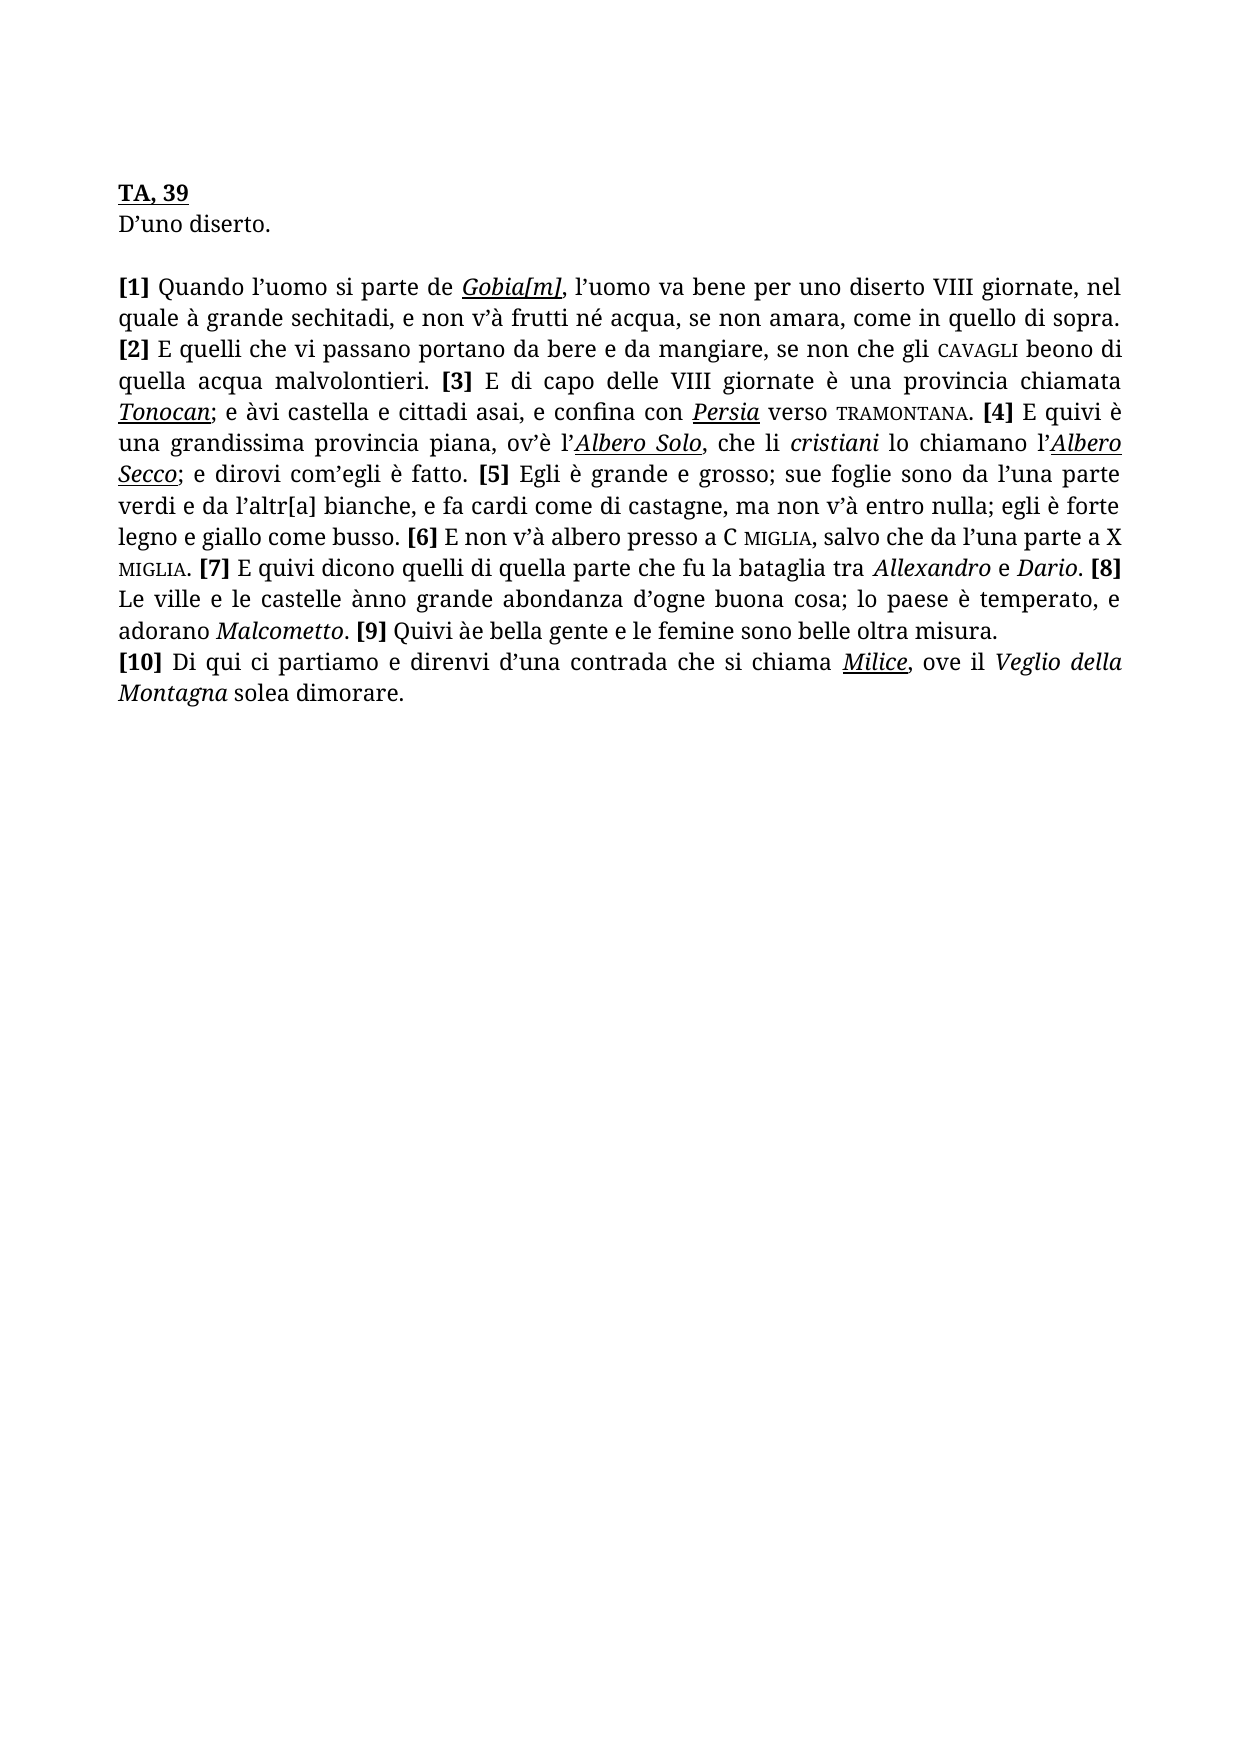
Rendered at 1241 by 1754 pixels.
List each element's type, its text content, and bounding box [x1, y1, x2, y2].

text [10] Di qui ci partiamo e direnvi d’una contrada che si chiama Milice, ove il Veglio della Montagna solea dimorare. [118, 646, 1122, 708]
text TA, 39 [118, 177, 1122, 208]
text [1] Quando l’uomo si parte de Gobia[m], l’uomo va bene per uno diserto VIII giornate, nel quale à grande sechitadi, e non v’à frutti né acqua, se non amara, come in quello di sopra. [2] E quelli che vi passano portano da bere e da mangiare, se non che gli cavagli beono di quella acqua malvolontieri. [3] E di capo delle VIII giornate è una provincia chiamata Tonocan; e àvi castella e cittadi asai, e confina con Persia verso tramontana. [4] E quivi è una grandissima provincia piana, ov’è l’Albero Solo, che li cristiani lo chiamano l’Albero Secco; e dirovi com’egli è fatto. [5] Egli è grande e grosso; sue foglie sono da l’una parte verdi e da l’altr[a] bianche, e fa cardi come di castagne, ma non v’à entro nulla; egli è forte legno e giallo come busso. [6] E non v’à albero presso a C miglia, salvo che da l’una parte a X miglia. [7] E quivi dicono quelli di quella parte che fu la bataglia tra Allexandro e Dario. [8] Le ville e le castelle ànno grande abondanza d’ogne buona cosa; lo paese è temperato, e adorano Malcometto. [9] Quivi àe bella gente e le femine sono belle oltra misura. [118, 271, 1122, 646]
text D’uno diserto. [118, 208, 1122, 240]
